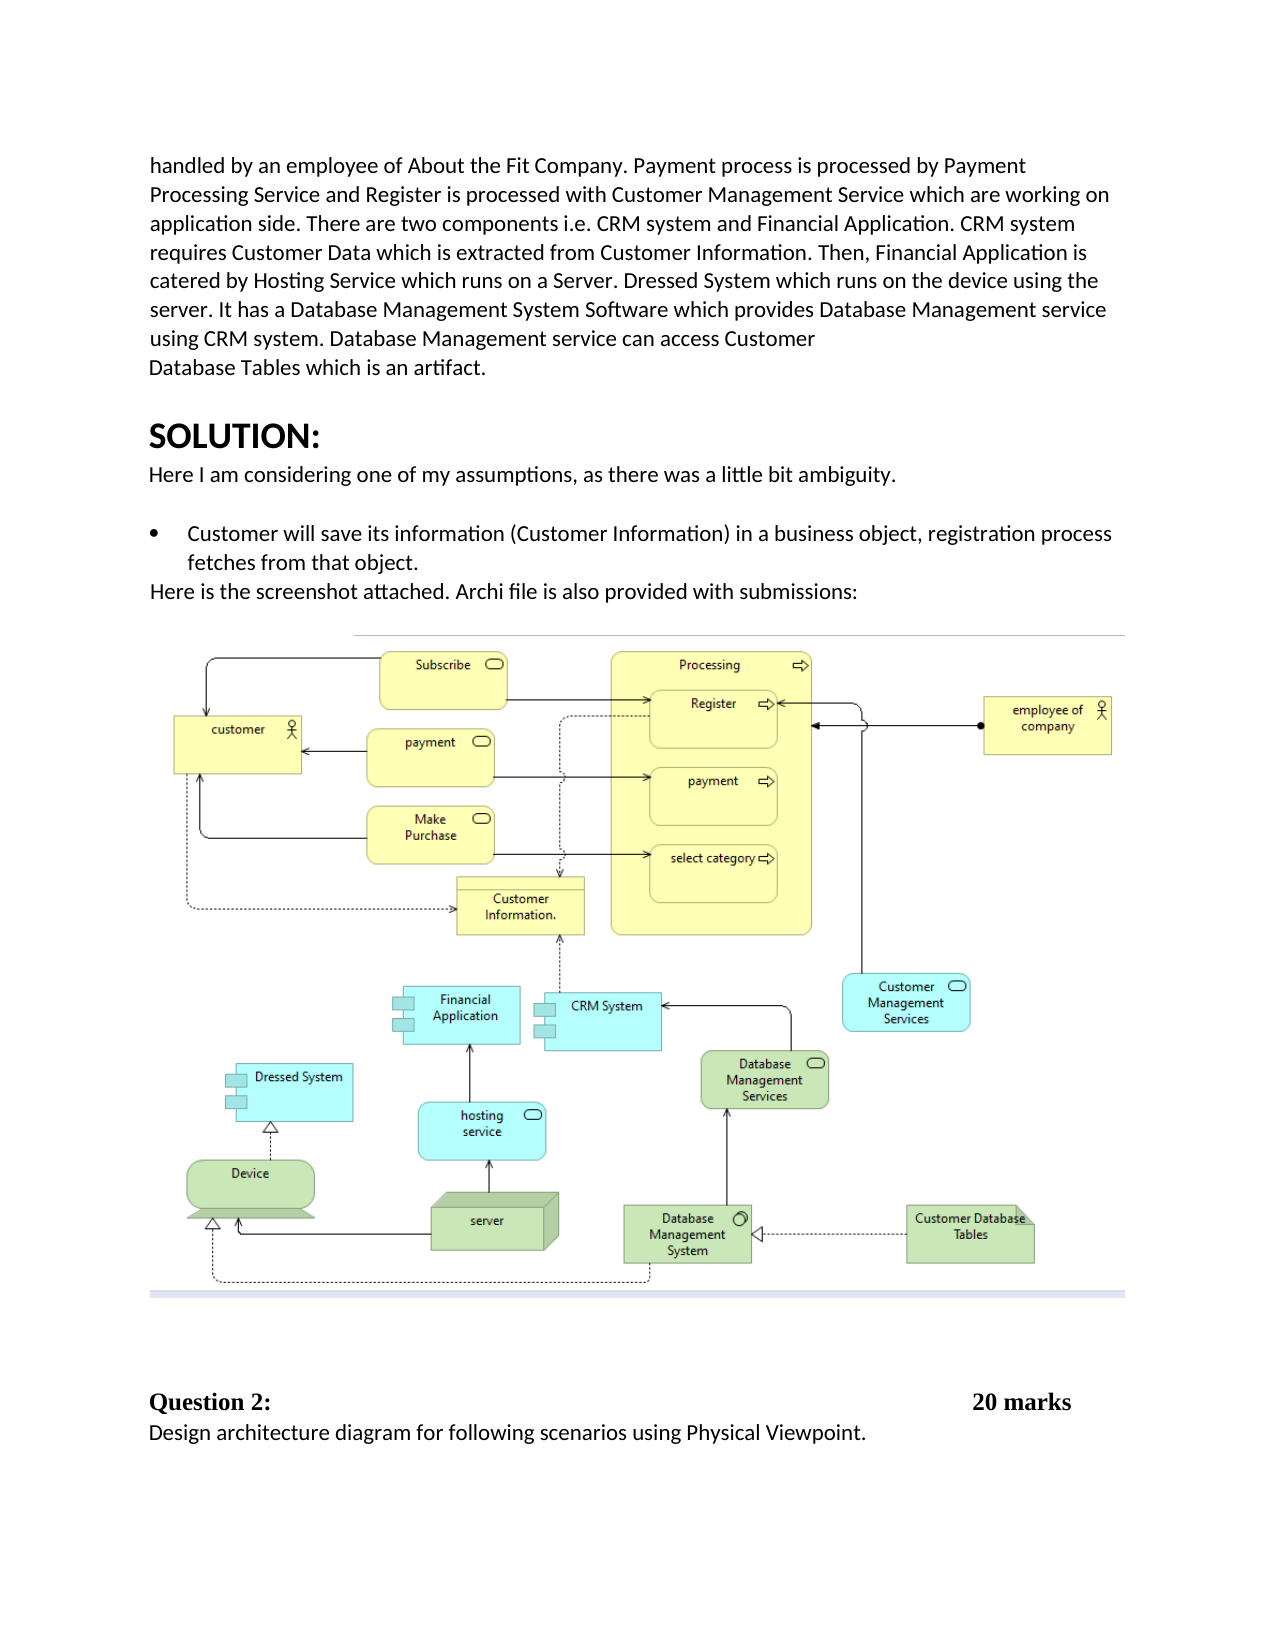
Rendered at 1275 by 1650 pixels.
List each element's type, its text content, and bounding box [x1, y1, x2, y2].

list Customer will save its information (Customer Information) in a business object, registration process fetches from that object. [150, 519, 1125, 576]
picture [150, 635, 1125, 1298]
subtitle Question 2: 20 marks [148, 1387, 1125, 1416]
text Here I am considering one of my assumptions, as there was a little bit ambiguity. [148, 460, 1125, 488]
text Here is the screenshot attached. Archi file is also provided with submissions: [150, 577, 1125, 605]
text Design architecture diagram for following scenarios using Physical Viewpoint. [148, 1418, 1125, 1447]
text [148, 151, 1125, 352]
text Database Tables which is an artifact. [148, 353, 1125, 382]
text SOLUTION: [148, 412, 1125, 458]
